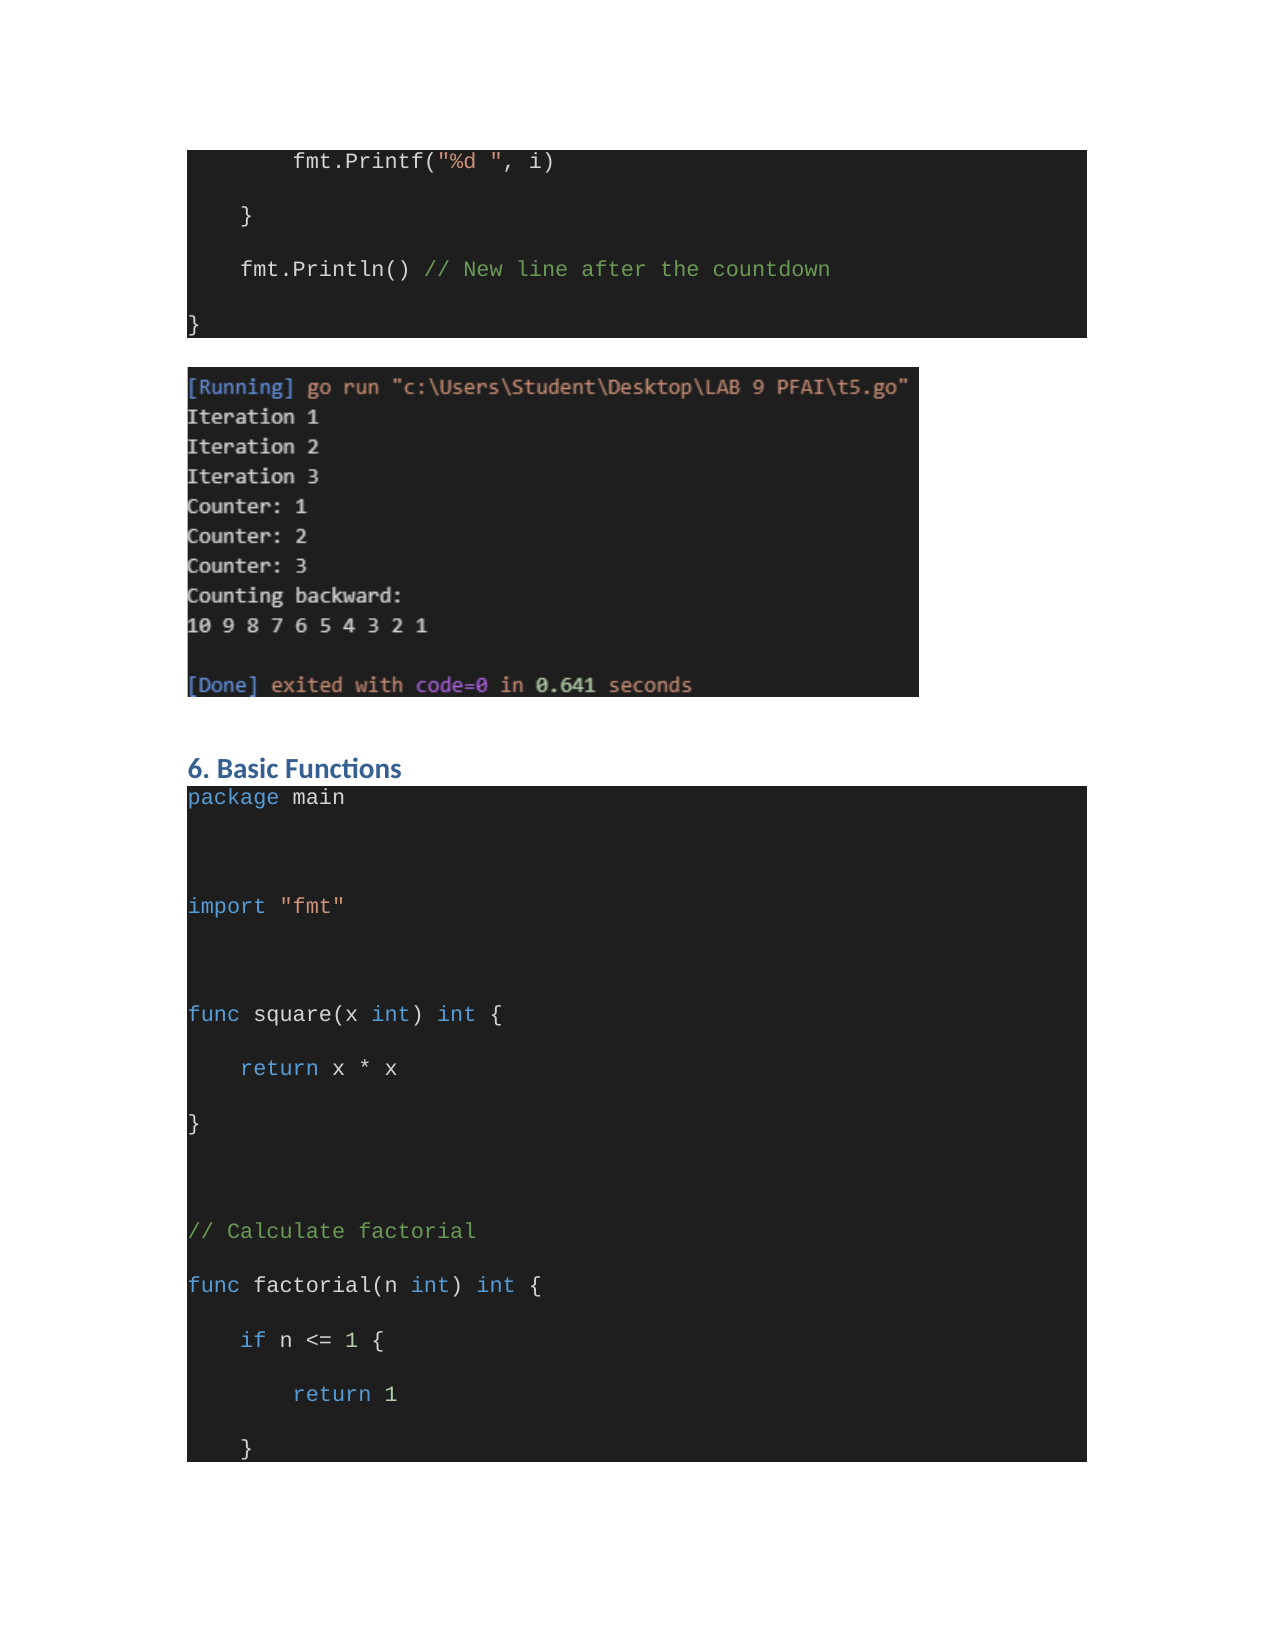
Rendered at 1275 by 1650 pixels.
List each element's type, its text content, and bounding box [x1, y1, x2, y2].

text package main [187, 786, 1087, 811]
picture [187, 367, 919, 697]
text } [187, 313, 1087, 338]
text return 1 [187, 1383, 1087, 1408]
subtitle 6. Basic Functions [187, 751, 1087, 786]
text if n <= 1 { [187, 1329, 1087, 1354]
text fmt.Printf("%d ", i) [187, 150, 1087, 175]
text } [187, 1112, 1087, 1137]
text } [187, 1437, 1087, 1462]
text func square(x int) int { [187, 1003, 1087, 1028]
text fmt.Println() // New line after the countdown [187, 258, 1087, 283]
text return x * x [187, 1058, 1087, 1082]
text // Calculate factorial [187, 1220, 1087, 1245]
text } [187, 204, 1087, 229]
text func factorial(n int) int { [187, 1275, 1087, 1299]
text import "fmt" [187, 895, 1087, 919]
